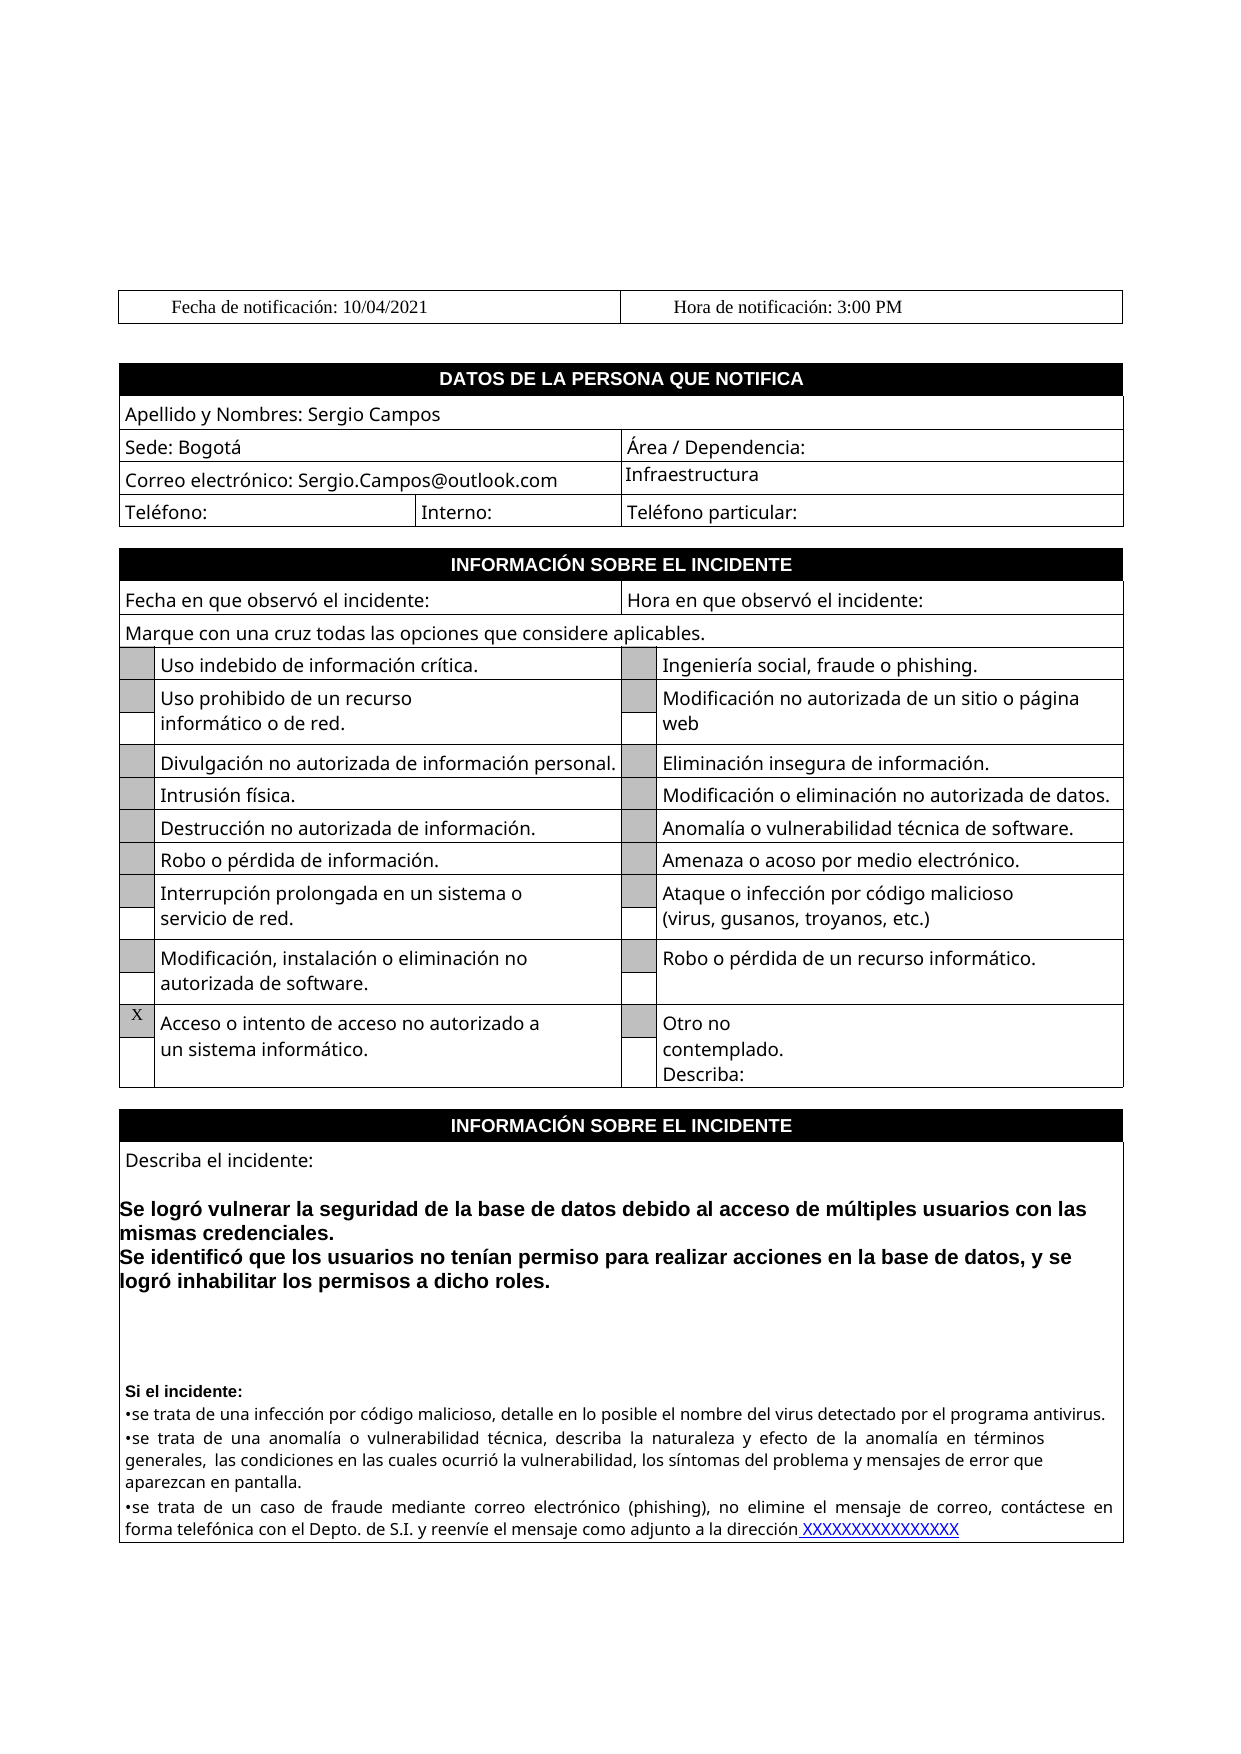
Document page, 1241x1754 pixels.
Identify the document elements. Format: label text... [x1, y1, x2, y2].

table_cell Divulgación no autorizada de información personal. [155, 745, 621, 777]
table_cell Infraestructura [622, 462, 1123, 493]
table_cell [622, 713, 656, 744]
table_cell [120, 680, 154, 712]
table_cell Fecha en que observó el incidente: [120, 581, 621, 614]
table_cell [120, 908, 154, 939]
table_cell Acceso o intento de acceso no autorizado a un sistema informático. [155, 1005, 621, 1087]
table_cell Ingeniería social, fraude o phishing. [657, 648, 1123, 679]
table_cell Modificación no autorizada de un sitio o página web [657, 680, 1123, 744]
table_header INFORMACIÓN SOBRE EL INCIDENTE [119, 548, 1123, 581]
table_cell [120, 713, 154, 744]
table_cell [120, 745, 154, 777]
table_cell Teléfono particular: [622, 495, 1123, 526]
table_cell Apellido y Nombres: Sergio Campos [120, 396, 1123, 428]
table_cell Anomalía o vulnerabilidad técnica de software. [657, 810, 1123, 842]
table_header INFORMACIÓN SOBRE EL INCIDENTE [119, 1109, 1123, 1142]
table_cell [622, 680, 656, 712]
table_cell Describa el incidente: Se logró vulnerar la seguridad de la base de datos debido al acceso de múltiples usuarios con las mismas credenciales. Se identificó que los usuarios no tenían permiso para realizar acciones en la base de datos, y se logró inhabilitar los permisos a dicho roles. Si el incidente: se trata de una infección por código malicioso, detalle en lo posible el nombre del virus detectado por el programa antivirus. se trata de una anomalía o vulnerabilidad técnica, describa la naturaleza y efecto de la anomalía en términos generales, las condiciones en las cuales ocurrió la vulnerabilidad, los síntomas del problema y mensajes de error que aparezcan en pantalla. se trata de un caso de fraude mediante correo electrónico (phishing), no elimine el mensaje de correo, contáctese en forma telefónica con el Depto. de S.I. y reenvíe el mensaje como adjunto a la dirección XXXXXXXXXXXXXXXX [120, 1142, 1123, 1542]
table_cell [622, 940, 656, 972]
table_cell Intrusión física. [155, 778, 621, 809]
table_cell Eliminación insegura de información. [657, 745, 1123, 777]
table_cell Hora en que observó el incidente: [622, 581, 1123, 614]
table_cell Robo o pérdida de un recurso informático. [657, 940, 1123, 1004]
table_cell [622, 810, 656, 842]
table_cell Uso prohibido de un recurso informático o de red. [155, 680, 621, 744]
table_cell [622, 875, 656, 907]
table_header DATOS DE LA PERSONA QUE NOTIFICA [119, 363, 1123, 396]
table_cell [120, 1038, 154, 1087]
table_cell Interno: [416, 495, 621, 526]
table_cell [120, 875, 154, 907]
table_cell [622, 1038, 656, 1087]
table_cell [120, 940, 154, 972]
table_cell Ataque o infección por código malicioso (virus, gusanos, troyanos, etc.) [657, 875, 1123, 939]
table_cell Interrupción prolongada en un sistema o servicio de red. [155, 875, 621, 939]
table_cell [622, 973, 656, 1004]
table_cell Otro no contemplado. Describa: [657, 1005, 1123, 1087]
table_cell [622, 778, 656, 809]
table_cell Teléfono: [120, 495, 415, 526]
table_cell Amenaza o acoso por medio electrónico. [657, 843, 1123, 874]
table_cell Marque con una cruz todas las opciones que considere aplicables. [120, 615, 1123, 646]
table_cell Sede: Bogotá [120, 430, 621, 461]
table_cell [120, 973, 154, 1004]
table_cell [120, 778, 154, 809]
table_cell [120, 843, 154, 874]
table_cell [120, 648, 154, 679]
table_cell [120, 810, 154, 842]
table_cell Destrucción no autorizada de información. [155, 810, 621, 842]
table_cell Modificación, instalación o eliminación no autorizada de software. [155, 940, 621, 1004]
table_cell [622, 843, 656, 874]
table_cell X [120, 1005, 154, 1037]
table_cell Uso indebido de información crítica. [155, 648, 621, 679]
table_cell [622, 908, 656, 939]
table_cell Correo electrónico: Sergio.Campos@outlook.com [120, 462, 621, 493]
table_cell Área / Dependencia: [622, 430, 1123, 461]
table_cell Robo o pérdida de información. [155, 843, 621, 874]
table_cell [622, 745, 656, 777]
table_cell [622, 648, 656, 679]
table_cell [622, 1005, 656, 1037]
table_cell Modificación o eliminación no autorizada de datos. [657, 778, 1123, 809]
